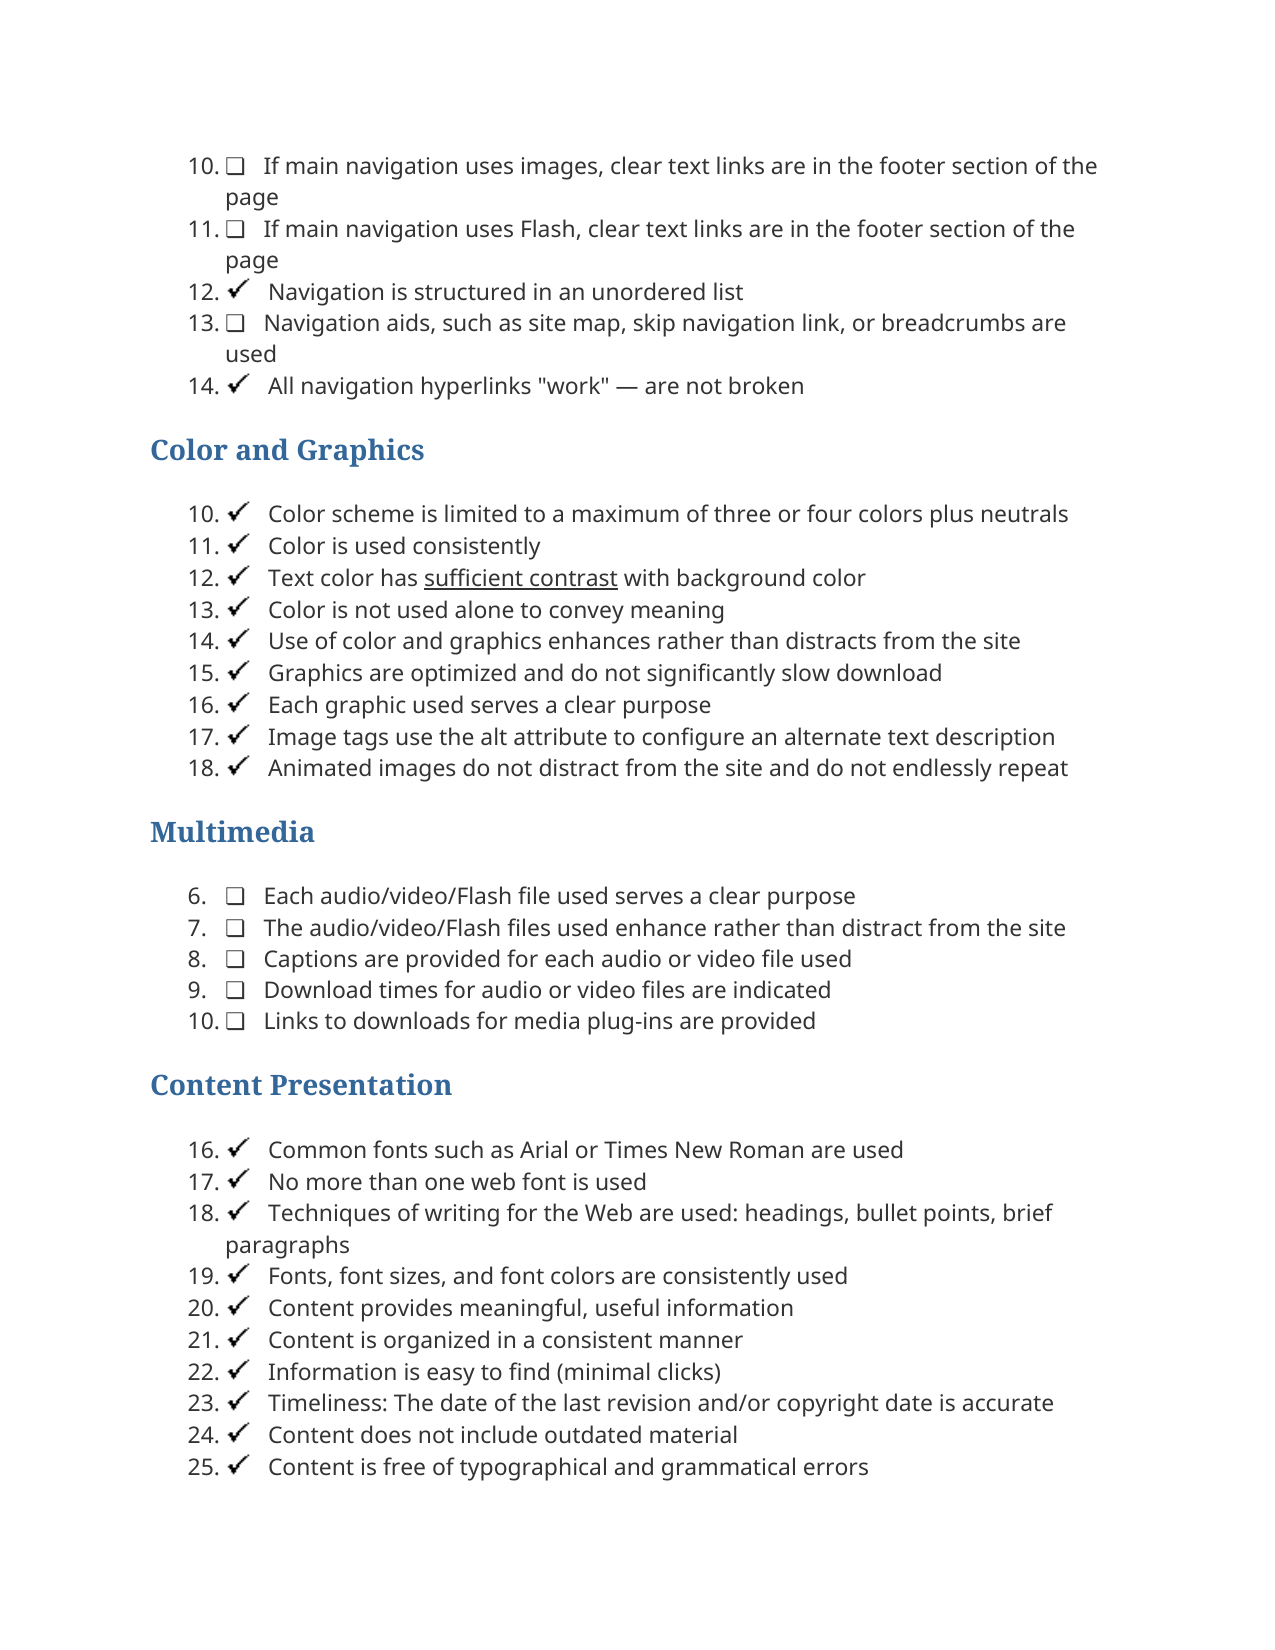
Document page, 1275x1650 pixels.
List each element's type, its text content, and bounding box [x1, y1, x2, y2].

picture [225, 275, 251, 300]
picture [225, 751, 251, 777]
text Content Presentation [150, 1066, 1125, 1104]
list Information is easy to find (minimal clicks) [187, 1355, 1125, 1387]
picture [225, 1291, 251, 1317]
list No more than one web font is used [187, 1165, 1125, 1197]
list ❏ If main navigation uses Flash, clear text links are in the footer section of the page [187, 212, 1125, 275]
picture [225, 1196, 251, 1222]
list Navigation is structured in an unordered list [187, 275, 1125, 307]
text Color and Graphics [150, 430, 1125, 468]
list Common fonts such as Arial or Times New Roman are used [187, 1133, 1125, 1165]
list Each graphic used serves a clear purpose [187, 688, 1125, 720]
list Color is used consistently [187, 529, 1125, 561]
list Timeliness: The date of the last revision and/or copyright date is accurate [187, 1387, 1125, 1419]
list ❏ The audio/video/Flash files used enhance rather than distract from the site [187, 912, 1125, 943]
list Content is organized in a consistent manner [187, 1323, 1125, 1355]
picture [225, 1386, 251, 1412]
list Graphics are optimized and do not significantly slow download [187, 657, 1125, 688]
picture [225, 1450, 251, 1476]
picture [225, 529, 251, 555]
picture [225, 497, 251, 523]
picture [225, 1133, 251, 1159]
picture [225, 688, 251, 714]
list ❏ Captions are provided for each audio or video file used [187, 943, 1125, 974]
list Color scheme is limited to a maximum of three or four colors plus neutrals [187, 498, 1125, 529]
list ❏ Links to downloads for media plug-ins are provided [187, 1005, 1125, 1037]
picture [225, 369, 251, 395]
list Text color has sufficient contrast with background color [187, 561, 1125, 593]
list All navigation hyperlinks "work" — are not broken [187, 369, 1125, 401]
picture [225, 1259, 251, 1285]
list Animated images do not distract from the site and do not endlessly repeat [187, 752, 1125, 784]
list Content provides meaningful, useful information [187, 1292, 1125, 1323]
picture [225, 624, 251, 650]
list Content is free of typographical and grammatical errors [187, 1450, 1125, 1482]
list Techniques of writing for the Web are used: headings, bullet points, brief paragraphs [187, 1197, 1125, 1260]
list ❏ If main navigation uses images, clear text links are in the footer section of the page [187, 150, 1125, 212]
picture [225, 1323, 251, 1349]
text Multimedia [150, 813, 1125, 851]
picture [225, 1355, 251, 1381]
list Use of color and graphics enhances rather than distracts from the site [187, 625, 1125, 657]
picture [225, 720, 251, 746]
list Fonts, font sizes, and font colors are consistently used [187, 1260, 1125, 1292]
list Image tags use the alt attribute to configure an alternate text description [187, 720, 1125, 752]
picture [225, 1418, 251, 1444]
picture [225, 1165, 251, 1190]
list Content does not include outdated material [187, 1419, 1125, 1450]
list ❏ Each audio/video/Flash file used serves a clear purpose [187, 880, 1125, 912]
picture [225, 561, 251, 587]
picture [225, 656, 251, 682]
list ❏ Navigation aids, such as site map, skip navigation link, or breadcrumbs are used [187, 307, 1125, 369]
picture [225, 593, 251, 618]
list ❏ Download times for audio or video files are indicated [187, 974, 1125, 1005]
list Color is not used alone to convey meaning [187, 593, 1125, 625]
